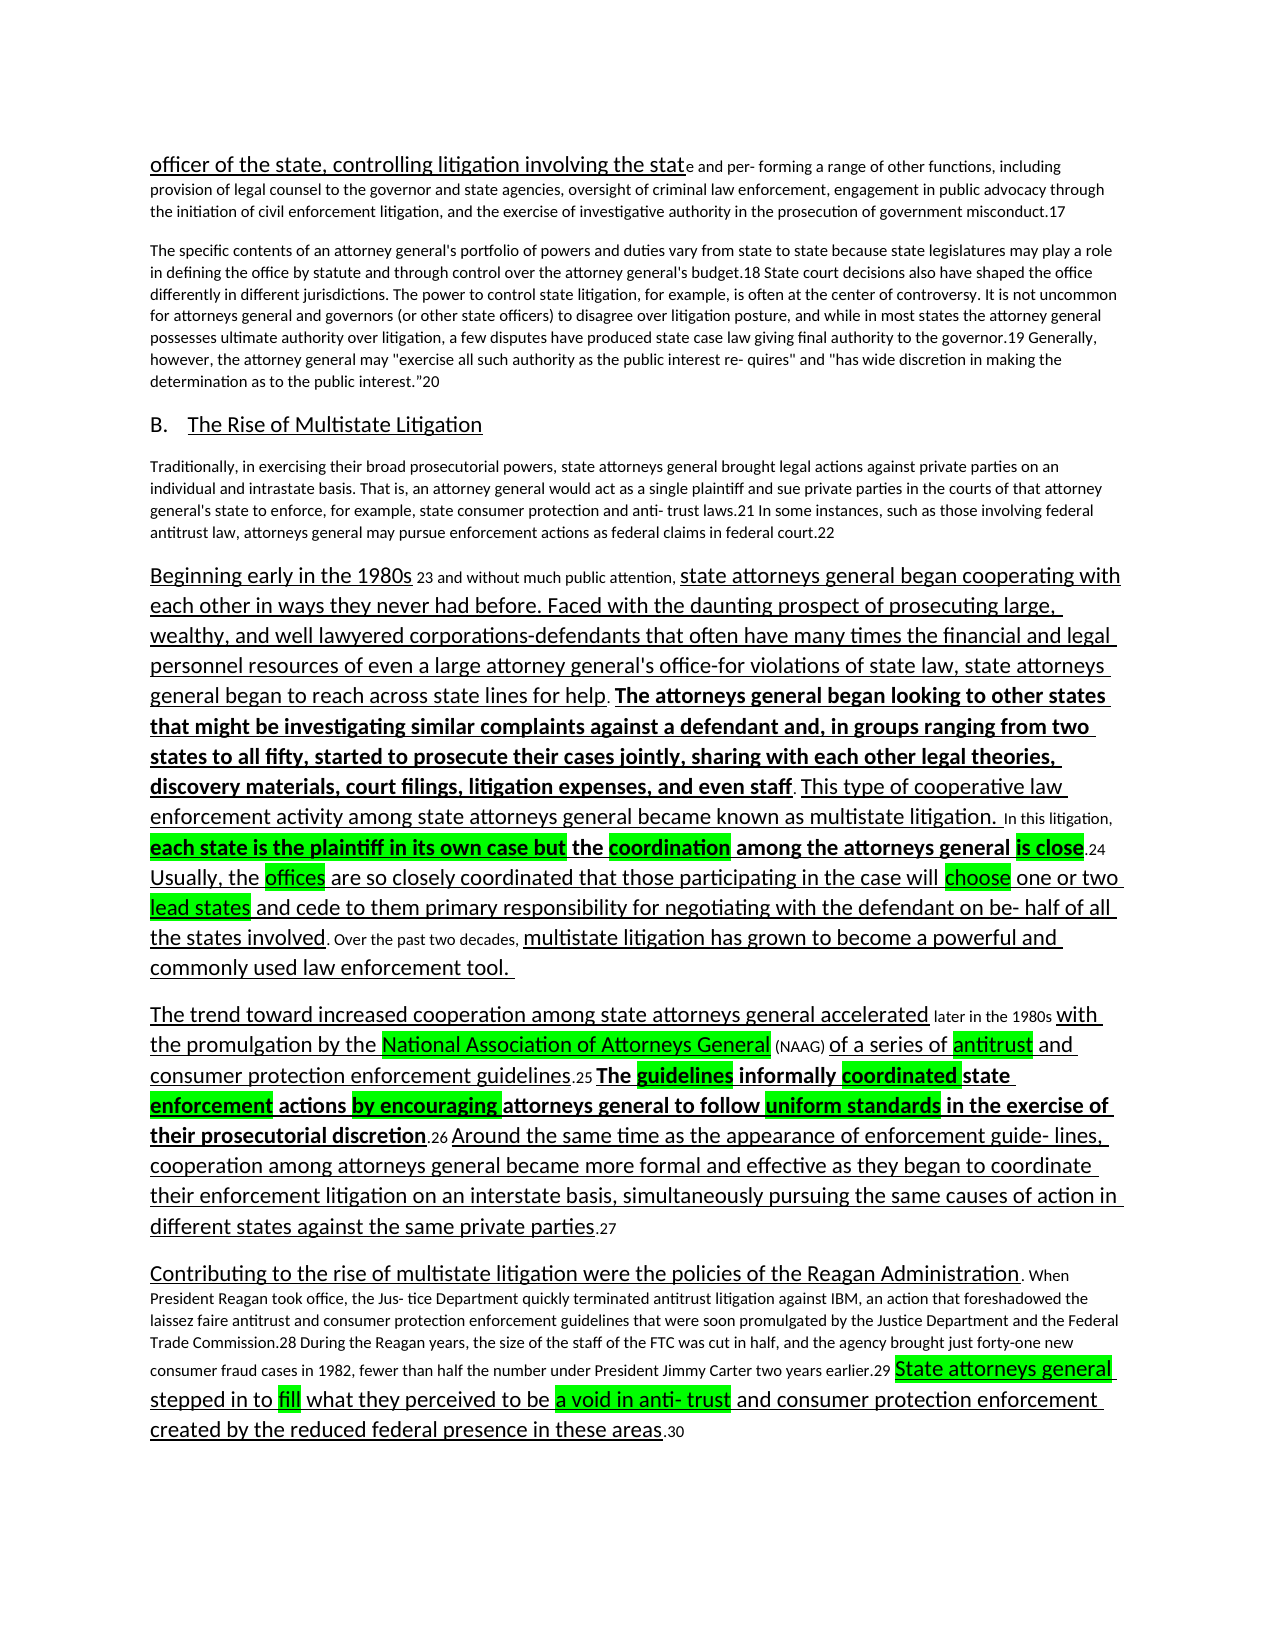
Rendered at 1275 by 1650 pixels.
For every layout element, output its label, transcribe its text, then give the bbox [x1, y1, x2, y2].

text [150, 150, 1125, 222]
list The Rise of Multistate Litigation [150, 410, 1125, 438]
text The specific contents of an attorney general's portfolio of powers and duties vary from state to state because state legislatures may play a role in defining the office by statute and through control over the attorney general's budget.18 State court decisions also have shaped the office differently in different jurisdictions. The power to control state litigation, for example, is often at the center of controversy. It is not uncommon for attorneys general and governors (or other state officers) to disagree over litigation posture, and while in most states the attorney general possesses ultimate authority over litigation, a few disputes have produced state case law giving final authority to the governor.19 Generally, however, the attorney general may "exercise all such authority as the public interest re- quires" and "has wide discretion in making the determination as to the public interest.”20 [150, 240, 1125, 392]
text Traditionally, in exercising their broad prosecutorial powers, state attorneys general brought legal actions against private parties on an individual and intrastate basis. That is, an attorney general would act as a single plaintiff and sue private parties in the courts of that attorney general's state to enforce, for example, state consumer protection and anti- trust laws.21 In some instances, such as those involving federal antitrust law, attorneys general may pursue enforcement actions as federal claims in federal court.22 [150, 457, 1125, 543]
text Contributing to the rise of multistate litigation were the policies of the Reagan Administration. When President Reagan took office, the Jus- tice Department quickly terminated antitrust litigation against IBM, an action that foreshadowed the laissez faire antitrust and consumer protection enforcement guidelines that were soon promulgated by the Justice Department and the Federal Trade Commission.28 During the Reagan years, the size of the staff of the FTC was cut in half, and the agency brought just forty-one new consumer fraud cases in 1982, fewer than half the number under President Jimmy Carter two years earlier.29 State attorneys general stepped in to fill what they perceived to be a void in anti- trust and consumer protection enforcement created by the reduced federal presence in these areas.30 [150, 1259, 1125, 1443]
text Beginning early in the 1980s 23 and without much public attention, state attorneys general began cooperating with each other in ways they never had before. Faced with the daunting prospect of prosecuting large, wealthy, and well lawyered corporations-defendants that often have many times the financial and legal personnel resources of even a large attorney general's office-for violations of state law, state attorneys general began to reach across state lines for help. The attorneys general began looking to other states that might be investigating similar complaints against a defendant and, in groups ranging from two states to all fifty, started to prosecute their cases jointly, sharing with each other legal theories, discovery materials, court filings, litigation expenses, and even staff. This type of cooperative law enforcement activity among state attorneys general became known as multistate litigation. In this litigation, each state is the plaintiff in its own case but the coordination among the attorneys general is close.24 Usually, the offices are so closely coordinated that those participating in the case will choose one or two lead states and cede to them primary responsibility for negotiating with the defendant on be- half of all the states involved. Over the past two decades, multistate litigation has grown to become a powerful and commonly used law enforcement tool. [150, 561, 1125, 982]
text The trend toward increased cooperation among state attorneys general accelerated later in the 1980s with the promulgation by the National Association of Attorneys General (NAAG) of a series of antitrust and consumer protection enforcement guidelines.25 The guidelines informally coordinated state enforcement actions by encouraging attorneys general to follow uniform standards in the exercise of their prosecutorial discretion.26 Around the same time as the appearance of enforcement guide- lines, cooperation among attorneys general became more formal and effective as they began to coordinate their enforcement litigation on an interstate basis, simultaneously pursuing the same causes of action in different states against the same private parties.27 [150, 1000, 1125, 1240]
